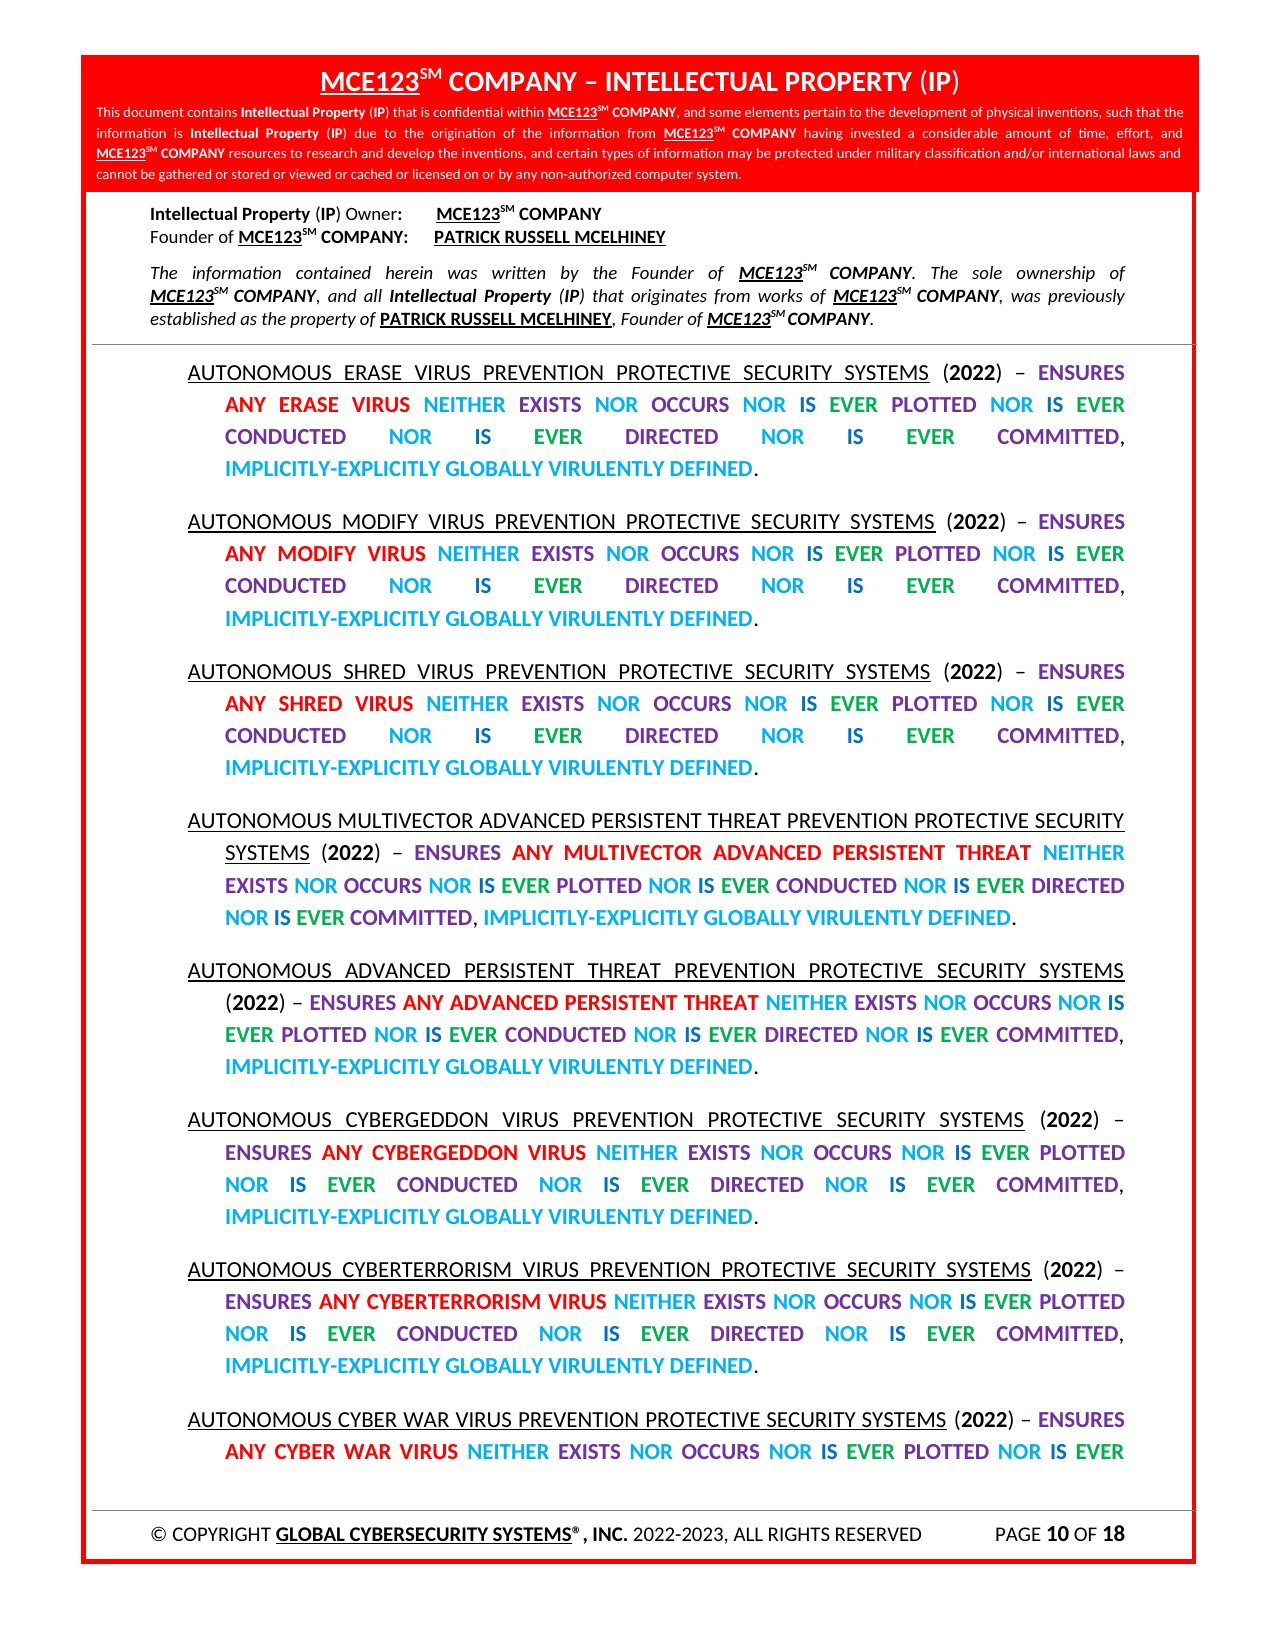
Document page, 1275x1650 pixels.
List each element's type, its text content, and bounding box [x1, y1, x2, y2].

text AUTONOMOUS CYBERGEDDON VIRUS PREVENTION PROTECTIVE SECURITY SYSTEMS (2022) – ENSURES ANY CYBERGEDDON VIRUS NEITHER EXISTS NOR OCCURS NOR IS EVER PLOTTED NOR IS EVER CONDUCTED NOR IS EVER DIRECTED NOR IS EVER COMMITTED, IMPLICITLY-EXPLICITLY GLOBALLY VIRULENTLY DEFINED. [187, 1106, 1125, 1230]
text AUTONOMOUS CYBERTERRORISM VIRUS PREVENTION PROTECTIVE SECURITY SYSTEMS (2022) – ENSURES ANY CYBERTERRORISM VIRUS NEITHER EXISTS NOR OCCURS NOR IS EVER PLOTTED NOR IS EVER CONDUCTED NOR IS EVER DIRECTED NOR IS EVER COMMITTED, IMPLICITLY-EXPLICITLY GLOBALLY VIRULENTLY DEFINED. [187, 1255, 1125, 1380]
text AUTONOMOUS MULTIVECTOR ADVANCED PERSISTENT THREAT PREVENTION PROTECTIVE SECURITY SYSTEMS (2022) – ENSURES ANY MULTIVECTOR ADVANCED PERSISTENT THREAT NEITHER EXISTS NOR OCCURS NOR IS EVER PLOTTED NOR IS EVER CONDUCTED NOR IS EVER DIRECTED NOR IS EVER COMMITTED, IMPLICITLY-EXPLICITLY GLOBALLY VIRULENTLY DEFINED. [187, 832, 1125, 931]
text AUTONOMOUS ADVANCED PERSISTENT THREAT PREVENTION PROTECTIVE SECURITY SYSTEMS (2022) – ENSURES ANY ADVANCED PERSISTENT THREAT NEITHER EXISTS NOR OCCURS NOR IS EVER PLOTTED NOR IS EVER CONDUCTED NOR IS EVER DIRECTED NOR IS EVER COMMITTED, IMPLICITLY-EXPLICITLY GLOBALLY VIRULENTLY DEFINED. [187, 956, 1125, 980]
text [187, 1405, 1125, 1465]
text AUTONOMOUS ADVANCED PERSISTENT THREAT PREVENTION PROTECTIVE SECURITY SYSTEMS (2022) – ENSURES ANY ADVANCED PERSISTENT THREAT NEITHER EXISTS NOR OCCURS NOR IS EVER PLOTTED NOR IS EVER CONDUCTED NOR IS EVER DIRECTED NOR IS EVER COMMITTED, IMPLICITLY-EXPLICITLY GLOBALLY VIRULENTLY DEFINED. [187, 981, 1125, 1081]
text AUTONOMOUS MULTIVECTOR ADVANCED PERSISTENT THREAT PREVENTION PROTECTIVE SECURITY SYSTEMS (2022) – ENSURES ANY MULTIVECTOR ADVANCED PERSISTENT THREAT NEITHER EXISTS NOR OCCURS NOR IS EVER PLOTTED NOR IS EVER CONDUCTED NOR IS EVER DIRECTED NOR IS EVER COMMITTED, IMPLICITLY-EXPLICITLY GLOBALLY VIRULENTLY DEFINED. [187, 806, 1125, 831]
text AUTONOMOUS MODIFY VIRUS PREVENTION PROTECTIVE SECURITY SYSTEMS (2022) – ENSURES ANY MODIFY VIRUS NEITHER EXISTS NOR OCCURS NOR IS EVER PLOTTED NOR IS EVER CONDUCTED NOR IS EVER DIRECTED NOR IS EVER COMMITTED, IMPLICITLY-EXPLICITLY GLOBALLY VIRULENTLY DEFINED. [187, 507, 1125, 632]
text AUTONOMOUS ERASE VIRUS PREVENTION PROTECTIVE SECURITY SYSTEMS (2022) – ENSURES ANY ERASE VIRUS NEITHER EXISTS NOR OCCURS NOR IS EVER PLOTTED NOR IS EVER CONDUCTED NOR IS EVER DIRECTED NOR IS EVER COMMITTED, IMPLICITLY-EXPLICITLY GLOBALLY VIRULENTLY DEFINED. [187, 358, 1125, 482]
text AUTONOMOUS SHRED VIRUS PREVENTION PROTECTIVE SECURITY SYSTEMS (2022) – ENSURES ANY SHRED VIRUS NEITHER EXISTS NOR OCCURS NOR IS EVER PLOTTED NOR IS EVER CONDUCTED NOR IS EVER DIRECTED NOR IS EVER COMMITTED, IMPLICITLY-EXPLICITLY GLOBALLY VIRULENTLY DEFINED. [187, 657, 1125, 781]
